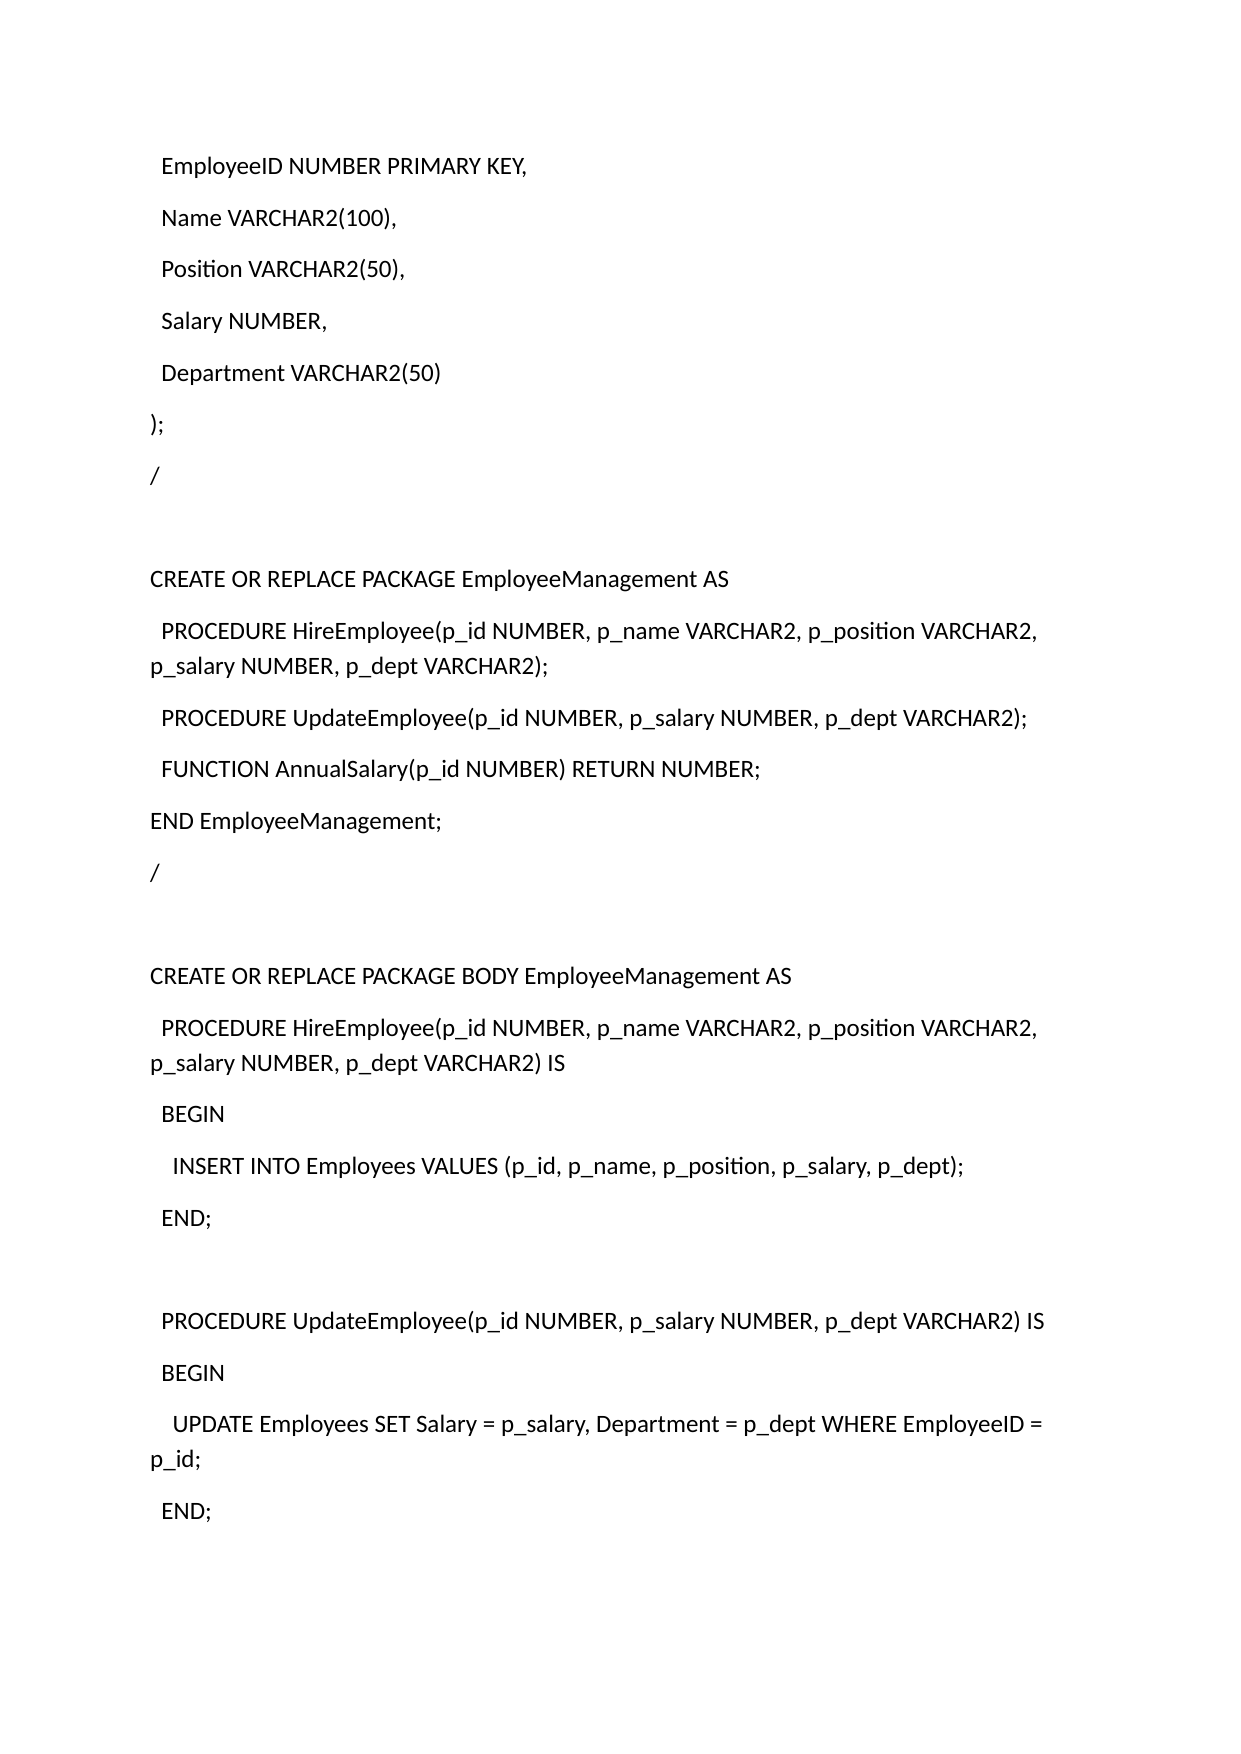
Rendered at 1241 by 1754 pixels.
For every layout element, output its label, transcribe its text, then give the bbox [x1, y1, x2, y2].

text Department VARCHAR2(50) [150, 357, 1090, 387]
text END; [150, 1202, 1090, 1232]
text BEGIN [150, 1357, 1090, 1387]
text Salary NUMBER, [150, 305, 1090, 336]
text END; [150, 1495, 1090, 1526]
text INSERT INTO Employees VALUES (p_id, p_name, p_position, p_salary, p_dept); [150, 1150, 1090, 1181]
text Name VARCHAR2(100), [150, 202, 1090, 232]
text PROCEDURE UpdateEmployee(p_id NUMBER, p_salary NUMBER, p_dept VARCHAR2) IS [150, 1305, 1090, 1336]
text EmployeeID NUMBER PRIMARY KEY, [150, 150, 1090, 181]
text END EmployeeManagement; [150, 805, 1090, 836]
text / [150, 857, 1090, 887]
text Position VARCHAR2(50), [150, 253, 1090, 284]
text BEGIN [150, 1098, 1090, 1129]
text PROCEDURE UpdateEmployee(p_id NUMBER, p_salary NUMBER, p_dept VARCHAR2); [150, 702, 1090, 732]
text FUNCTION AnnualSalary(p_id NUMBER) RETURN NUMBER; [150, 753, 1090, 784]
text CREATE OR REPLACE PACKAGE BODY EmployeeManagement AS [150, 960, 1090, 991]
text CREATE OR REPLACE PACKAGE EmployeeManagement AS [150, 563, 1090, 594]
text / [150, 460, 1090, 491]
text PROCEDURE HireEmployee(p_id NUMBER, p_name VARCHAR2, p_position VARCHAR2, p_salary NUMBER, p_dept VARCHAR2); [150, 615, 1090, 681]
text UPDATE Employees SET Salary = p_salary, Department = p_dept WHERE EmployeeID = p_id; [150, 1408, 1090, 1474]
text ); [150, 408, 1090, 439]
text PROCEDURE HireEmployee(p_id NUMBER, p_name VARCHAR2, p_position VARCHAR2, p_salary NUMBER, p_dept VARCHAR2) IS [150, 1012, 1090, 1077]
